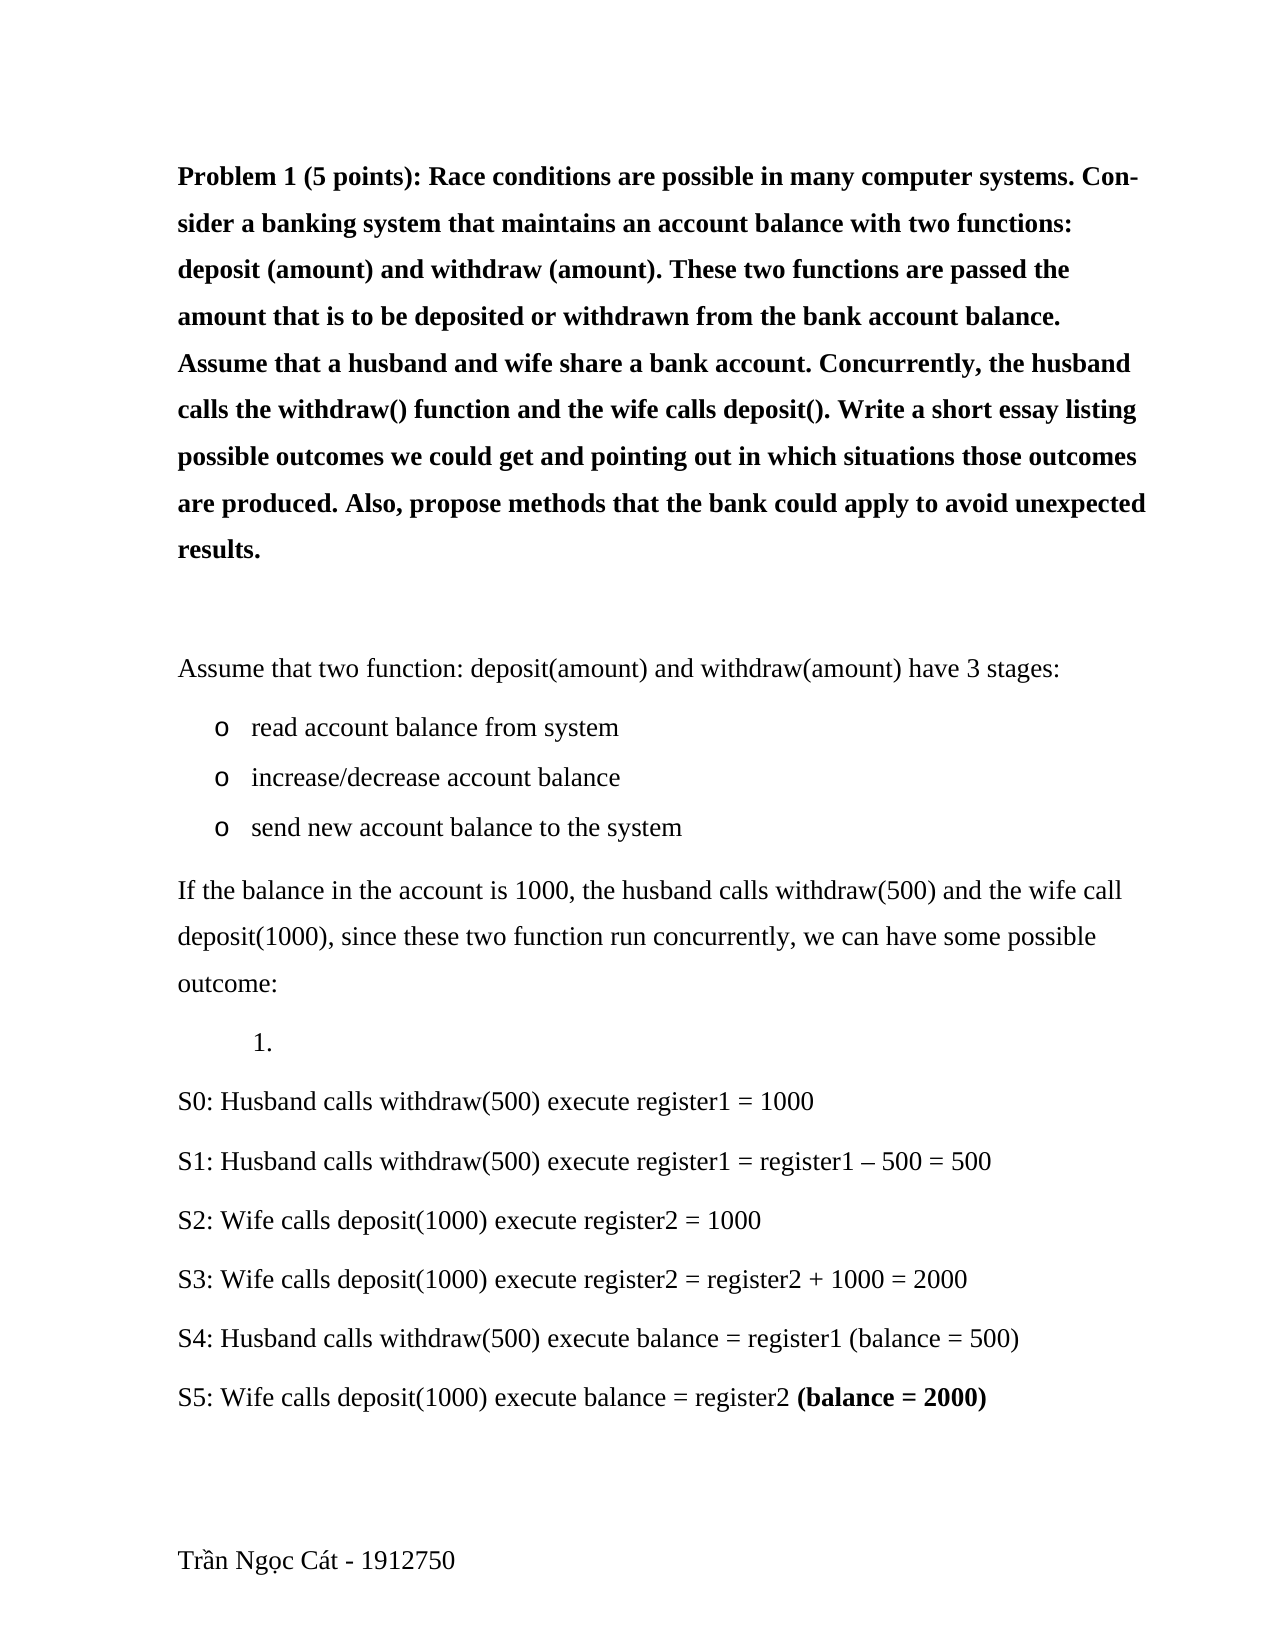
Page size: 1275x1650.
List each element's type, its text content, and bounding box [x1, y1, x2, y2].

list increase/decrease account balance [213, 761, 1157, 794]
text S3: Wife calls deposit(1000) execute register2 = register2 + 1000 = 2000 [177, 1263, 1157, 1294]
text S0: Husband calls withdraw(500) execute register1 = 1000 [177, 1086, 1157, 1117]
text Problem 1 (5 points): Race conditions are possible in many computer systems. Con-sider a banking system that maintains an account balance with two functions: deposit (amount) and withdraw (amount). These two functions are passed the amount that is to be deposited or withdrawn from the bank account balance. Assume that a husband and wife share a bank account. Concurrently, the husband calls the withdraw() function and the wife calls deposit(). Write a short essay listing possible outcomes we could get and pointing out in which situations those outcomes are produced. Also, propose methods that the bank could apply to avoid unexpected results. [177, 160, 1157, 565]
list read account balance from system [213, 711, 1157, 744]
list send new account balance to the system [213, 811, 1157, 845]
text S5: Wife calls deposit(1000) execute balance = register2 (balance = 2000) [177, 1381, 1157, 1412]
text Assume that two function: deposit(amount) and withdraw(amount) have 3 stages: [177, 652, 1157, 683]
text 1. [177, 1026, 1157, 1057]
text If the balance in the account is 1000, the husband calls withdraw(500) and the wife call deposit(1000), since these two function run concurrently, we can have some possible outcome: [177, 874, 1157, 998]
text S4: Husband calls withdraw(500) execute balance = register1 (balance = 500) [177, 1322, 1157, 1353]
text S1: Husband calls withdraw(500) execute register1 = register1 – 500 = 500 [177, 1145, 1157, 1176]
text S2: Wife calls deposit(1000) execute register2 = 1000 [177, 1204, 1157, 1235]
